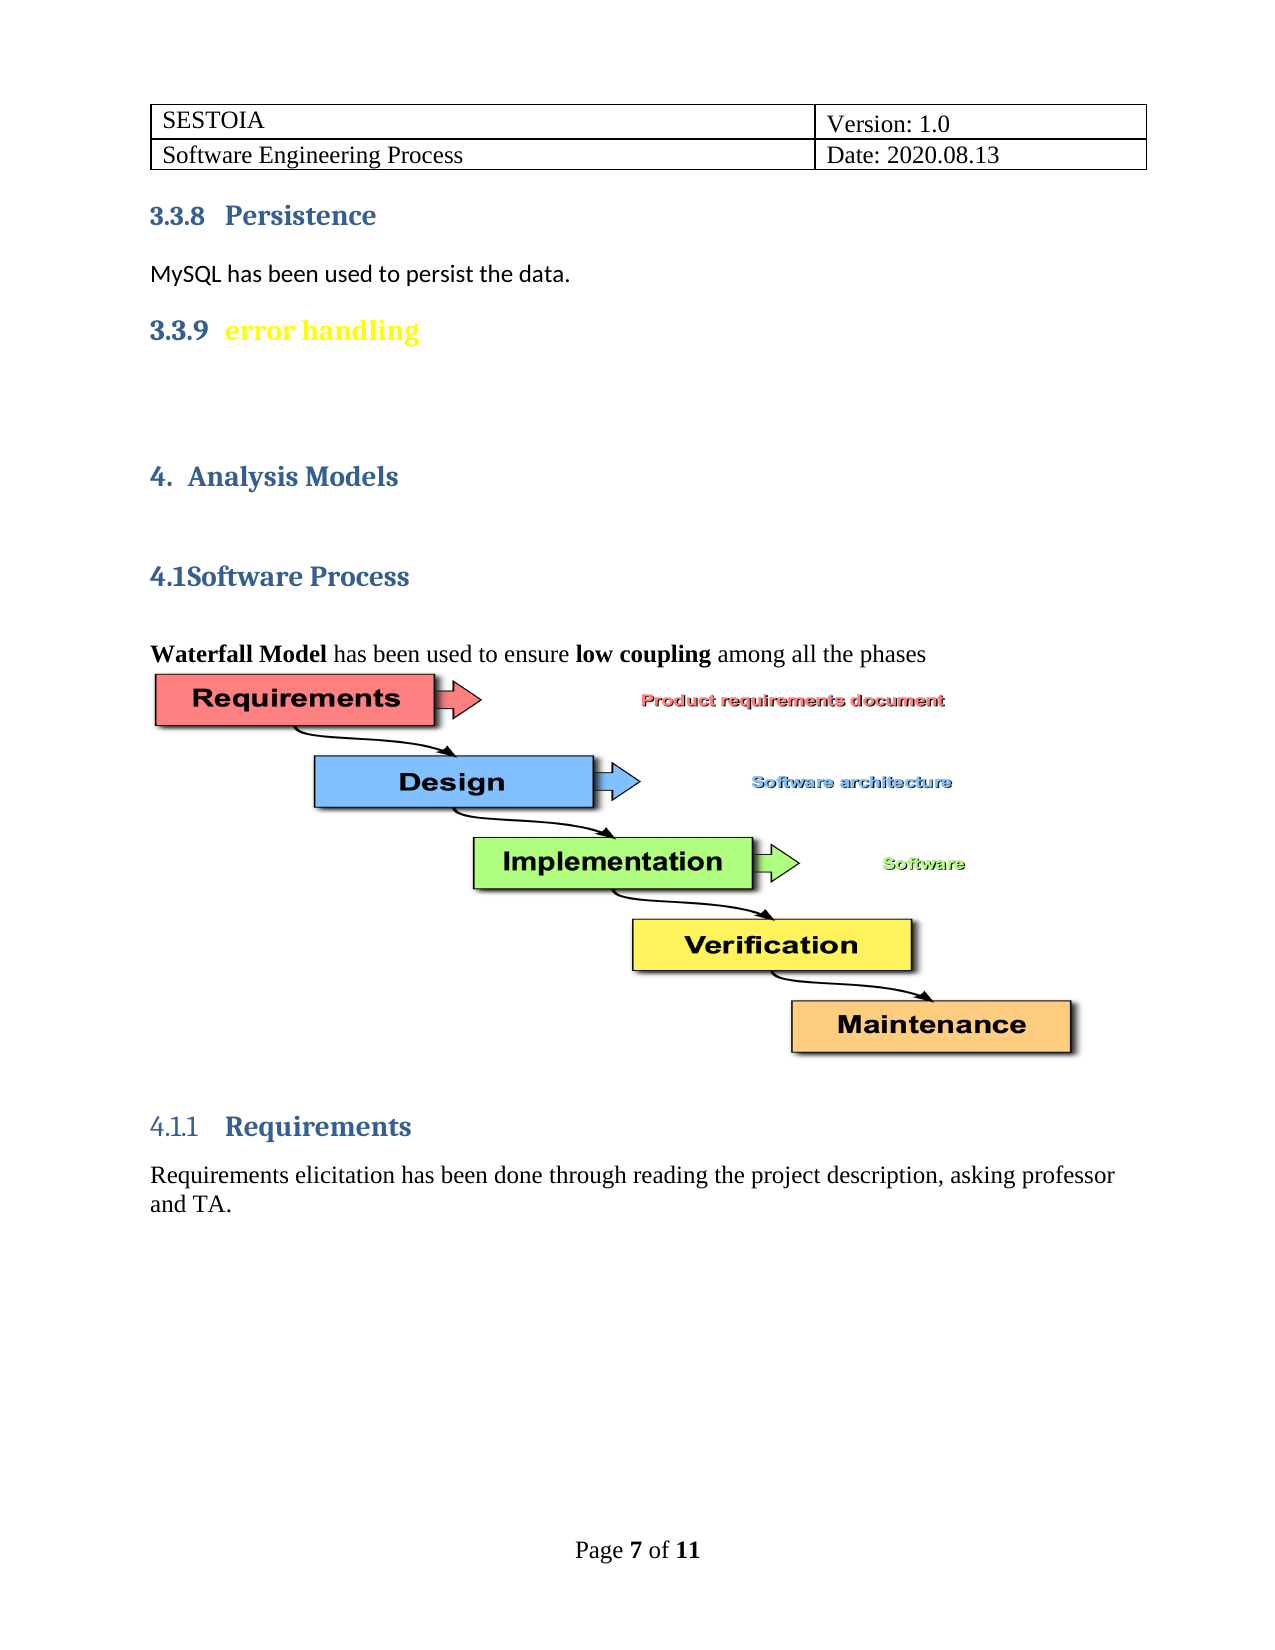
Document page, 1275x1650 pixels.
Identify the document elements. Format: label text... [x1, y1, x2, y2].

subtitle MySQL has been used to persist the data. [150, 258, 1125, 289]
subtitle error handling [150, 314, 1125, 348]
subtitle Requirements [150, 1110, 1125, 1143]
picture [150, 668, 1085, 1060]
text Waterfall Model has been used to ensure low coupling among all the phases [150, 639, 1125, 668]
text Requirements elicitation has been done through reading the project description, asking professor and TA. [150, 1160, 1125, 1217]
subtitle Persistence [150, 199, 1125, 232]
subtitle Software Process [150, 560, 1125, 594]
subtitle Analysis Models [150, 460, 1125, 494]
